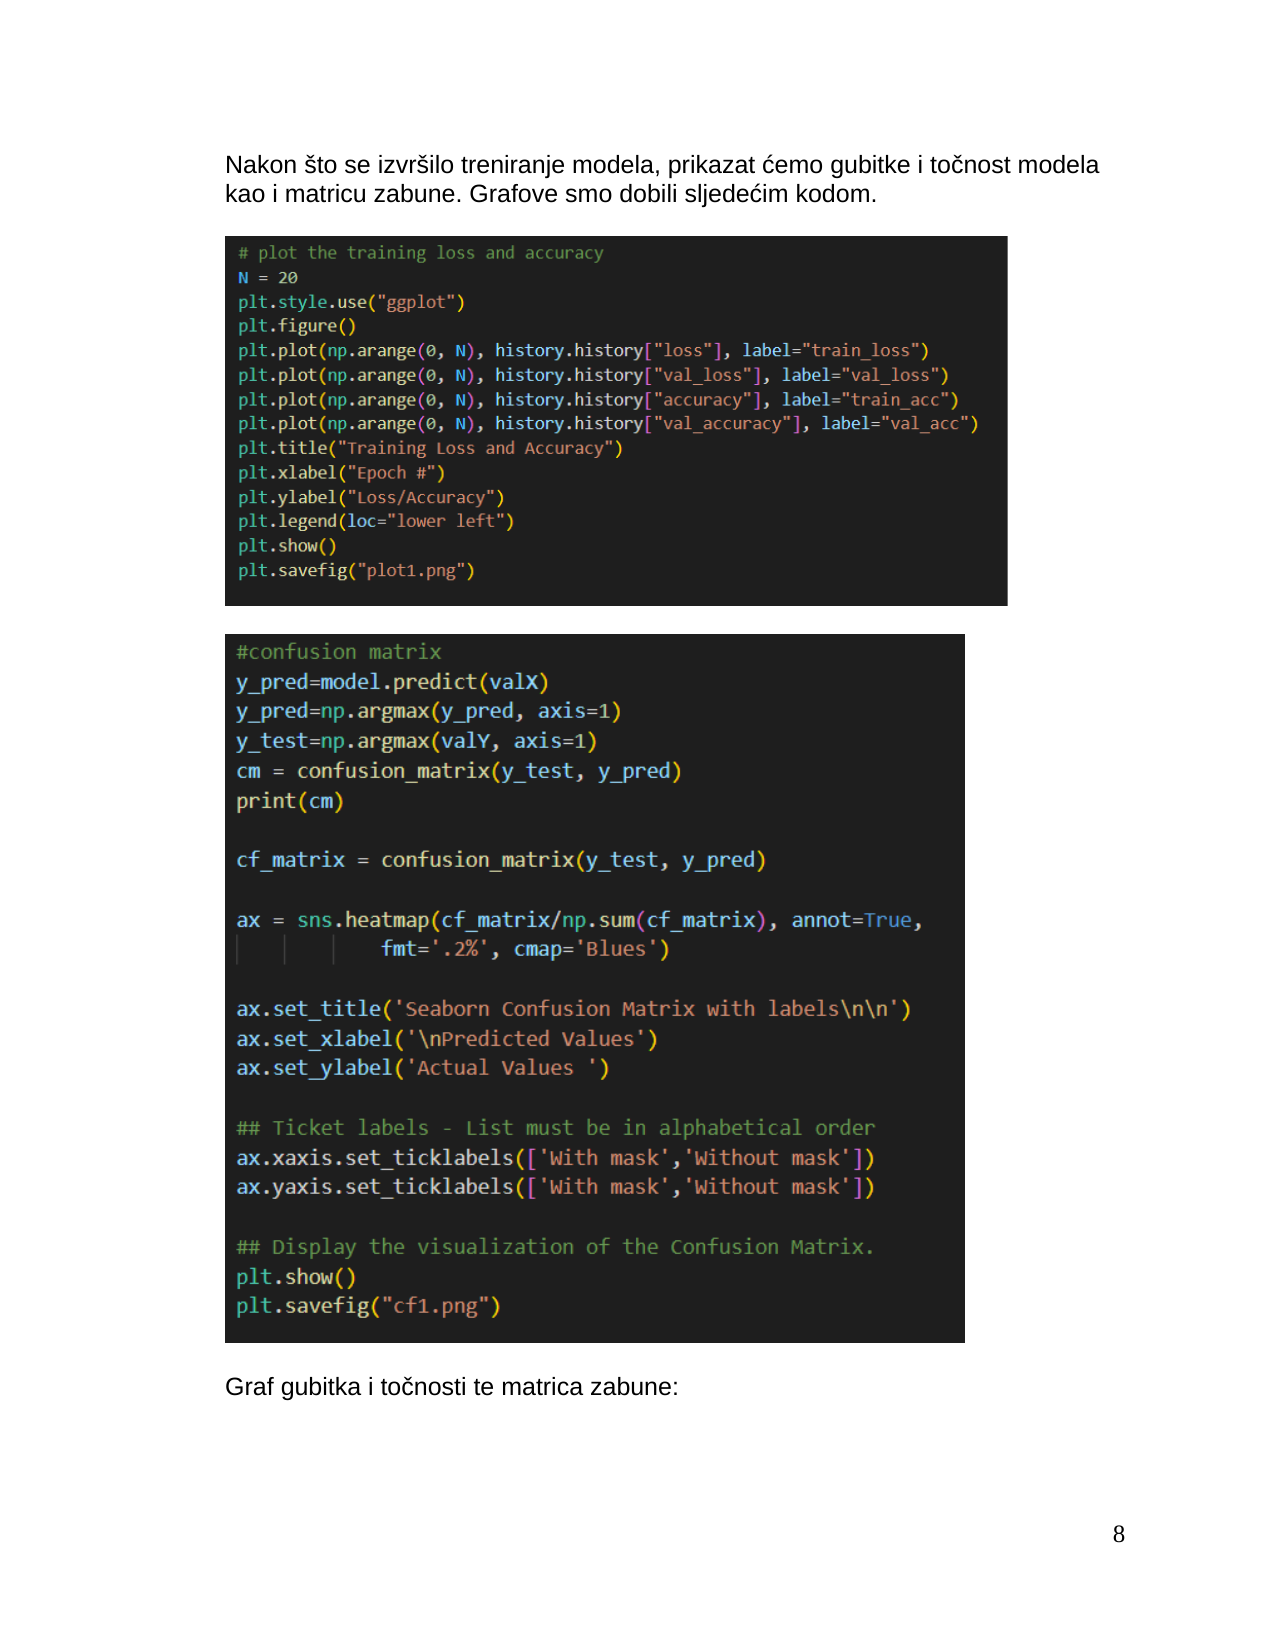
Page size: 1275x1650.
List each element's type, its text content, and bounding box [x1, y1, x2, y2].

picture [225, 634, 965, 1343]
text Nakon što se izvršilo treniranje modela, prikazat ćemo gubitke i točnost modela kao i matricu zabune. Grafove smo dobili sljedećim kodom. [225, 150, 1125, 207]
text Graf gubitka i točnosti te matrica zabune: [225, 1372, 1125, 1400]
picture [225, 236, 1008, 606]
